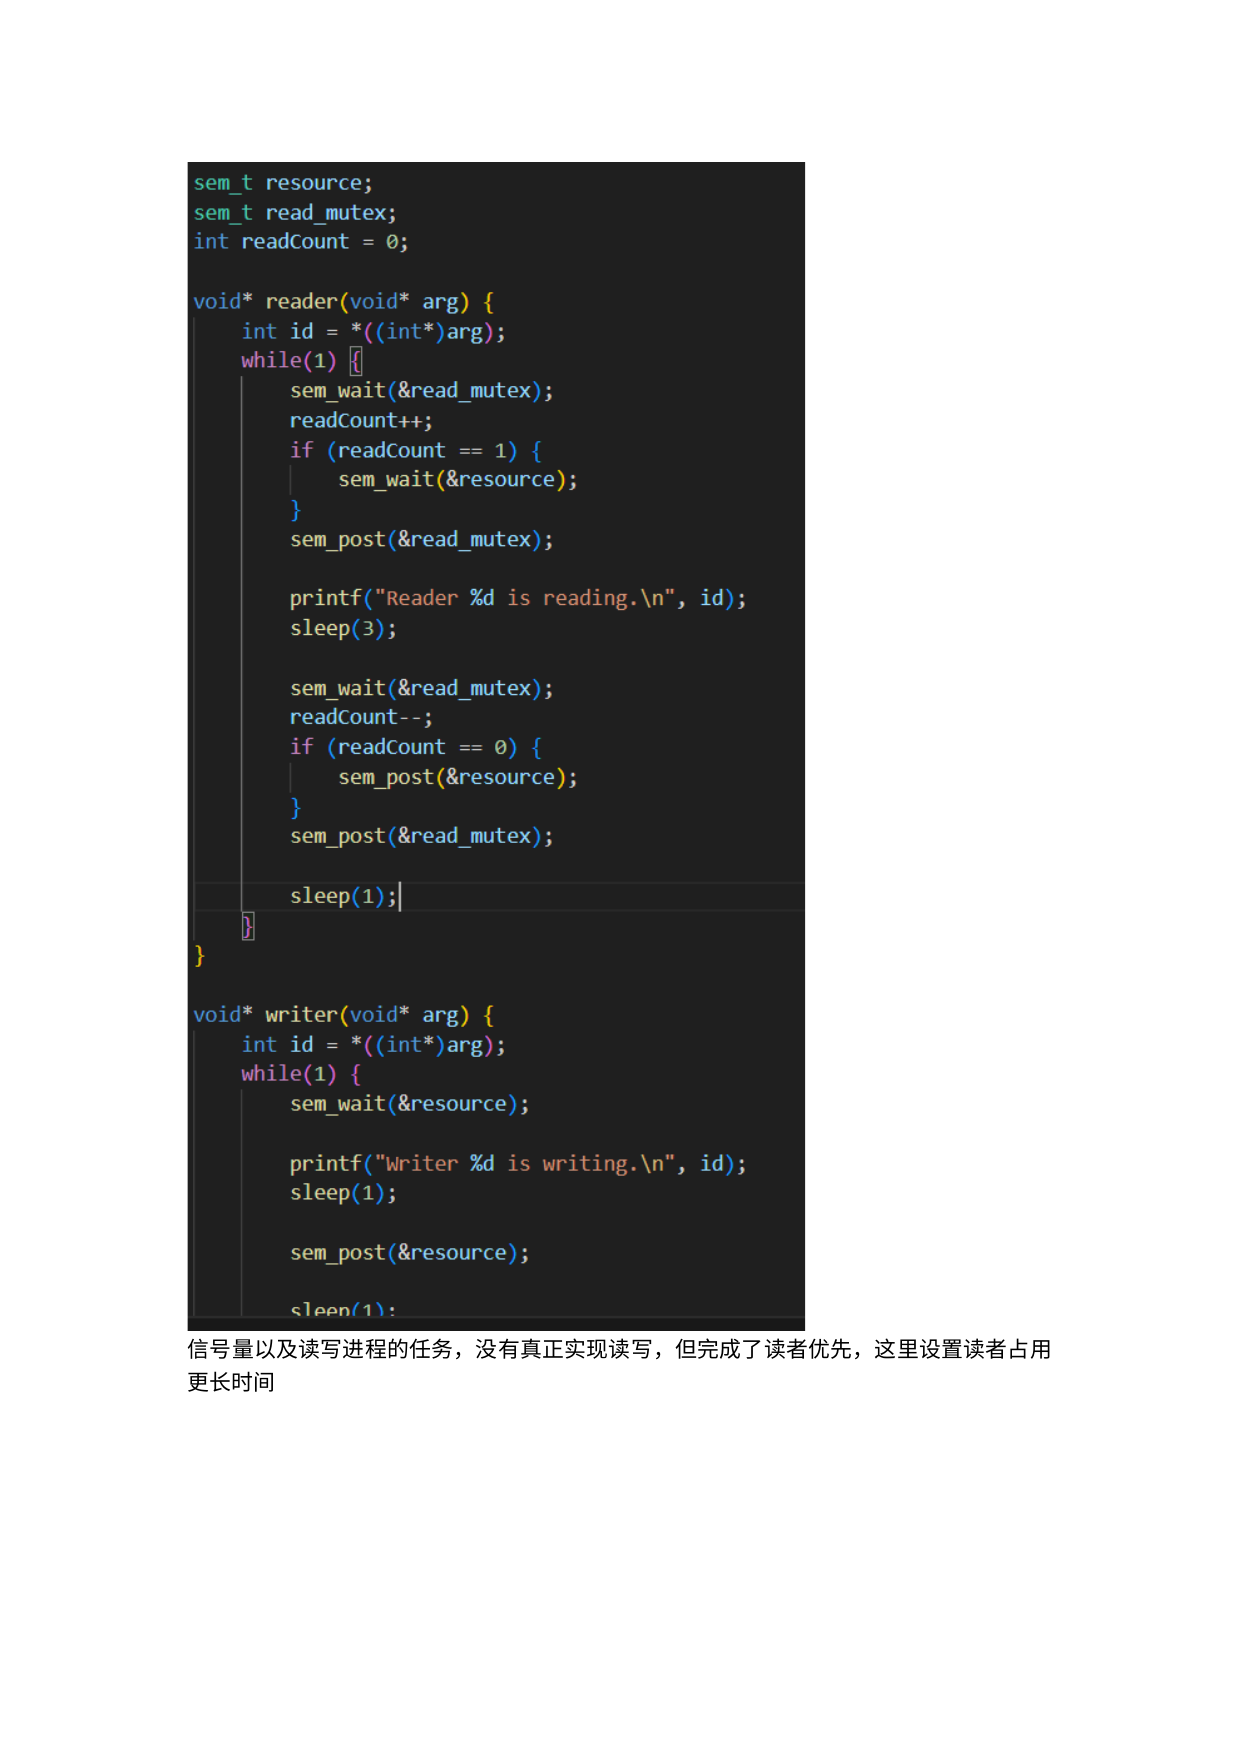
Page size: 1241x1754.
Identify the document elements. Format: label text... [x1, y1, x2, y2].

picture [187, 162, 805, 1331]
text 信号量以及读写进程的任务，没有真正实现读写，但完成了读者优先，这里设置读者占用更长时间 [187, 1332, 1053, 1397]
